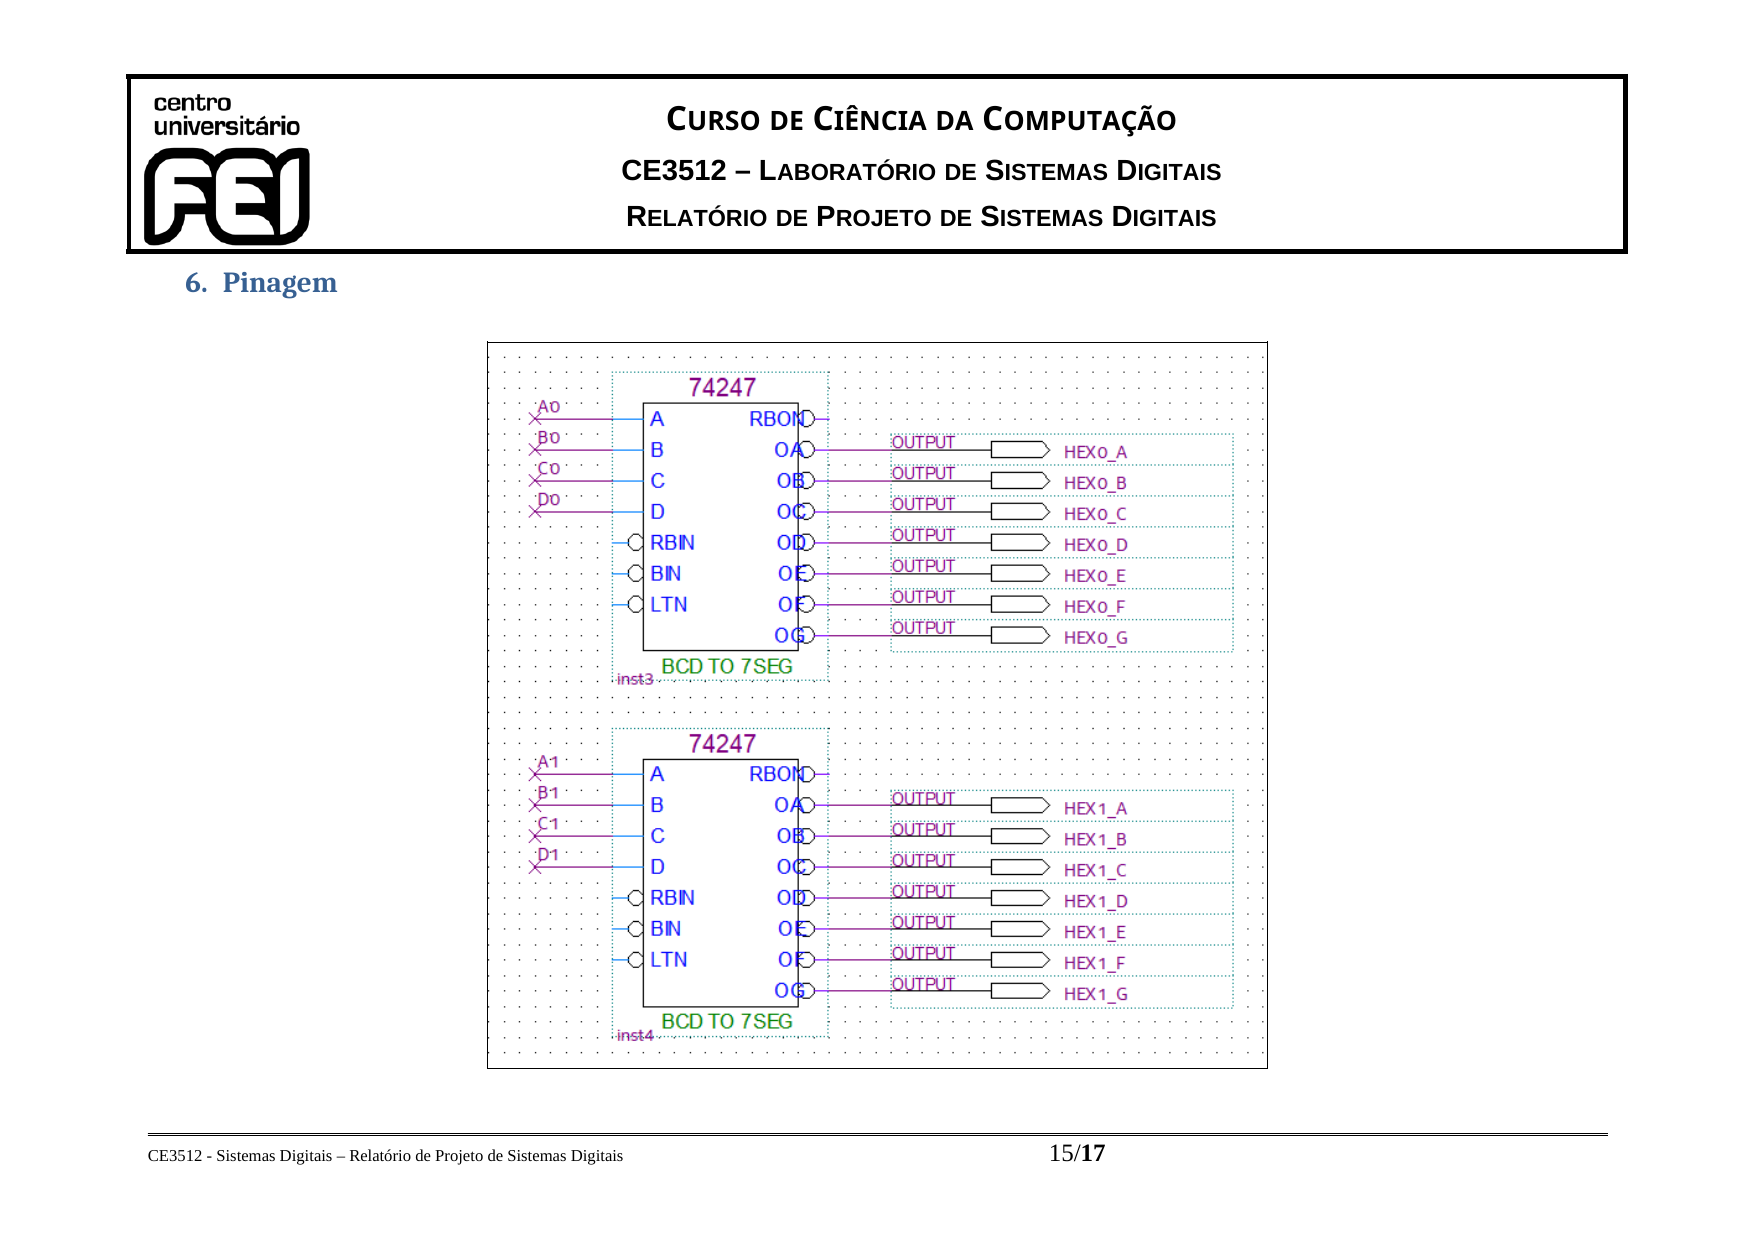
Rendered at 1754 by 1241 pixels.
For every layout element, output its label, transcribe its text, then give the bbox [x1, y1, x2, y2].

subtitle Pinagem [185, 267, 1606, 300]
picture [138, 94, 314, 248]
picture [489, 343, 1266, 1067]
